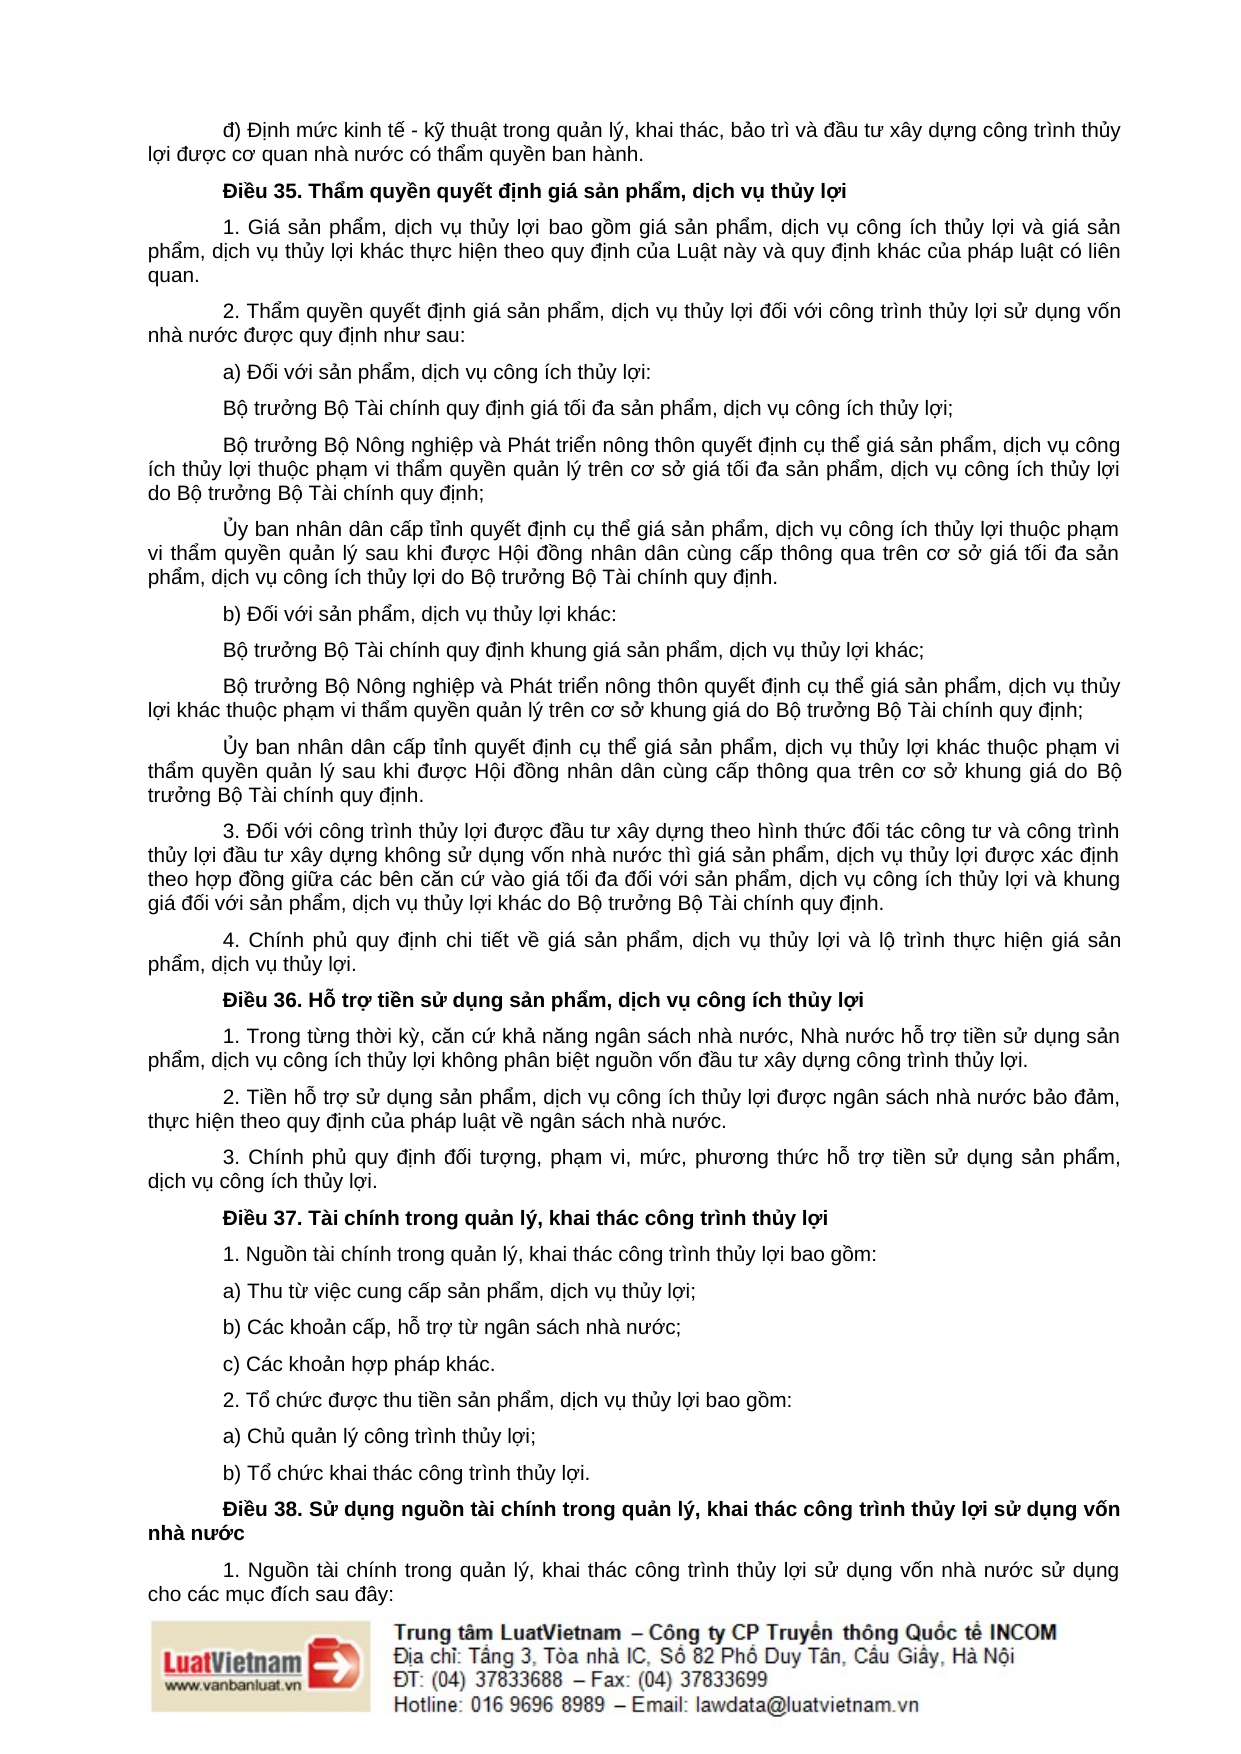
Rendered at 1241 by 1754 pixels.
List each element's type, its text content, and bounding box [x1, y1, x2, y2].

text Ủy ban nhân dân cấp tỉnh quyết định cụ thể giá sản phẩm, dịch vụ công ích thủy lợi thuộc phạm vi thẩm quyền quản lý sau khi được Hội đồng nhân dân cùng cấp thông qua trên cơ sở giá tối đa sản phẩm, dịch vụ công ích thủy lợi do Bộ trưởng Bộ Tài chính quy định. [148, 517, 1122, 589]
text Bộ trưởng Bộ Nông nghiệp và Phát triển nông thôn quyết định cụ thể giá sản phẩm, dịch vụ công ích thủy lợi thuộc phạm vi thẩm quyền quản lý trên cơ sở giá tối đa sản phẩm, dịch vụ công ích thủy lợi do Bộ trưởng Bộ Tài chính quy định; [148, 433, 1122, 504]
text Bộ trưởng Bộ Tài chính quy định khung giá sản phẩm, dịch vụ thủy lợi khác; [148, 638, 1122, 662]
text Bộ trưởng Bộ Tài chính quy định giá tối đa sản phẩm, dịch vụ công ích thủy lợi; [148, 396, 1122, 420]
text b) Đối với sản phẩm, dịch vụ thủy lợi khác: [148, 601, 1122, 625]
text đ) Định mức kinh tế - kỹ thuật trong quản lý, khai thác, bảo trì và đầu tư xây dựng công trình thủy lợi được cơ quan nhà nước có thẩm quyền ban hành. [148, 118, 1122, 166]
text 1. Trong từng thời kỳ, căn cứ khả năng ngân sách nhà nước, Nhà nước hỗ trợ tiền sử dụng sản phẩm, dịch vụ công ích thủy lợi không phân biệt nguồn vốn đầu tư xây dựng công trình thủy lợi. [148, 1024, 1122, 1072]
text 1. Nguồn tài chính trong quản lý, khai thác công trình thủy lợi sử dụng vốn nhà nước sử dụng cho các mục đích sau đây: [148, 1558, 1122, 1606]
text b) Tổ chức khai thác công trình thủy lợi. [148, 1461, 1122, 1485]
picture [147, 1615, 1087, 1731]
text Điều 35. Thẩm quyền quyết định giá sản phẩm, dịch vụ thủy lợi [148, 178, 1122, 202]
text a) Đối với sản phẩm, dịch vụ công ích thủy lợi: [148, 360, 1122, 384]
text b) Các khoản cấp, hỗ trợ từ ngân sách nhà nước; [148, 1315, 1122, 1339]
text Điều 36. Hỗ trợ tiền sử dụng sản phẩm, dịch vụ công ích thủy lợi [148, 988, 1122, 1012]
text a) Chủ quản lý công trình thủy lợi; [148, 1424, 1122, 1448]
text 3. Chính phủ quy định đối tượng, phạm vi, mức, phương thức hỗ trợ tiền sử dụng sản phẩm, dịch vụ công ích thủy lợi. [148, 1145, 1122, 1193]
text c) Các khoản hợp pháp khác. [148, 1351, 1122, 1375]
text 4. Chính phủ quy định chi tiết về giá sản phẩm, dịch vụ thủy lợi và lộ trình thực hiện giá sản phẩm, dịch vụ thủy lợi. [148, 927, 1122, 975]
text 1. Nguồn tài chính trong quản lý, khai thác công trình thủy lợi bao gồm: [148, 1242, 1122, 1266]
text 1. Giá sản phẩm, dịch vụ thủy lợi bao gồm giá sản phẩm, dịch vụ công ích thủy lợi và giá sản phẩm, dịch vụ thủy lợi khác thực hiện theo quy định của Luật này và quy định khác của pháp luật có liên quan. [148, 215, 1122, 287]
text a) Thu từ việc cung cấp sản phẩm, dịch vụ thủy lợi; [148, 1278, 1122, 1302]
text Điều 37. Tài chính trong quản lý, khai thác công trình thủy lợi [148, 1206, 1122, 1229]
text 2. Thẩm quyền quyết định giá sản phẩm, dịch vụ thủy lợi đối với công trình thủy lợi sử dụng vốn nhà nước được quy định như sau: [148, 299, 1122, 347]
text 3. Đối với công trình thủy lợi được đầu tư xây dựng theo hình thức đối tác công tư và công trình thủy lợi đầu tư xây dựng không sử dụng vốn nhà nước thì giá sản phẩm, dịch vụ thủy lợi được xác định theo hợp đồng giữa các bên căn cứ vào giá tối đa đối với sản phẩm, dịch vụ công ích thủy lợi và khung giá đối với sản phẩm, dịch vụ thủy lợi khác do Bộ trưởng Bộ Tài chính quy định. [148, 819, 1122, 915]
text Bộ trưởng Bộ Nông nghiệp và Phát triển nông thôn quyết định cụ thể giá sản phẩm, dịch vụ thủy lợi khác thuộc phạm vi thẩm quyền quản lý trên cơ sở khung giá do Bộ trưởng Bộ Tài chính quy định; [148, 674, 1122, 722]
text Ủy ban nhân dân cấp tỉnh quyết định cụ thể giá sản phẩm, dịch vụ thủy lợi khác thuộc phạm vi thẩm quyền quản lý sau khi được Hội đồng nhân dân cùng cấp thông qua trên cơ sở khung giá do Bộ trưởng Bộ Tài chính quy định. [148, 735, 1122, 807]
text Điều 38. Sử dụng nguồn tài chính trong quản lý, khai thác công trình thủy lợi sử dụng vốn nhà nước [148, 1497, 1122, 1545]
text 2. Tổ chức được thu tiền sản phẩm, dịch vụ thủy lợi bao gồm: [148, 1388, 1122, 1412]
text 2. Tiền hỗ trợ sử dụng sản phẩm, dịch vụ công ích thủy lợi được ngân sách nhà nước bảo đảm, thực hiện theo quy định của pháp luật về ngân sách nhà nước. [148, 1085, 1122, 1133]
